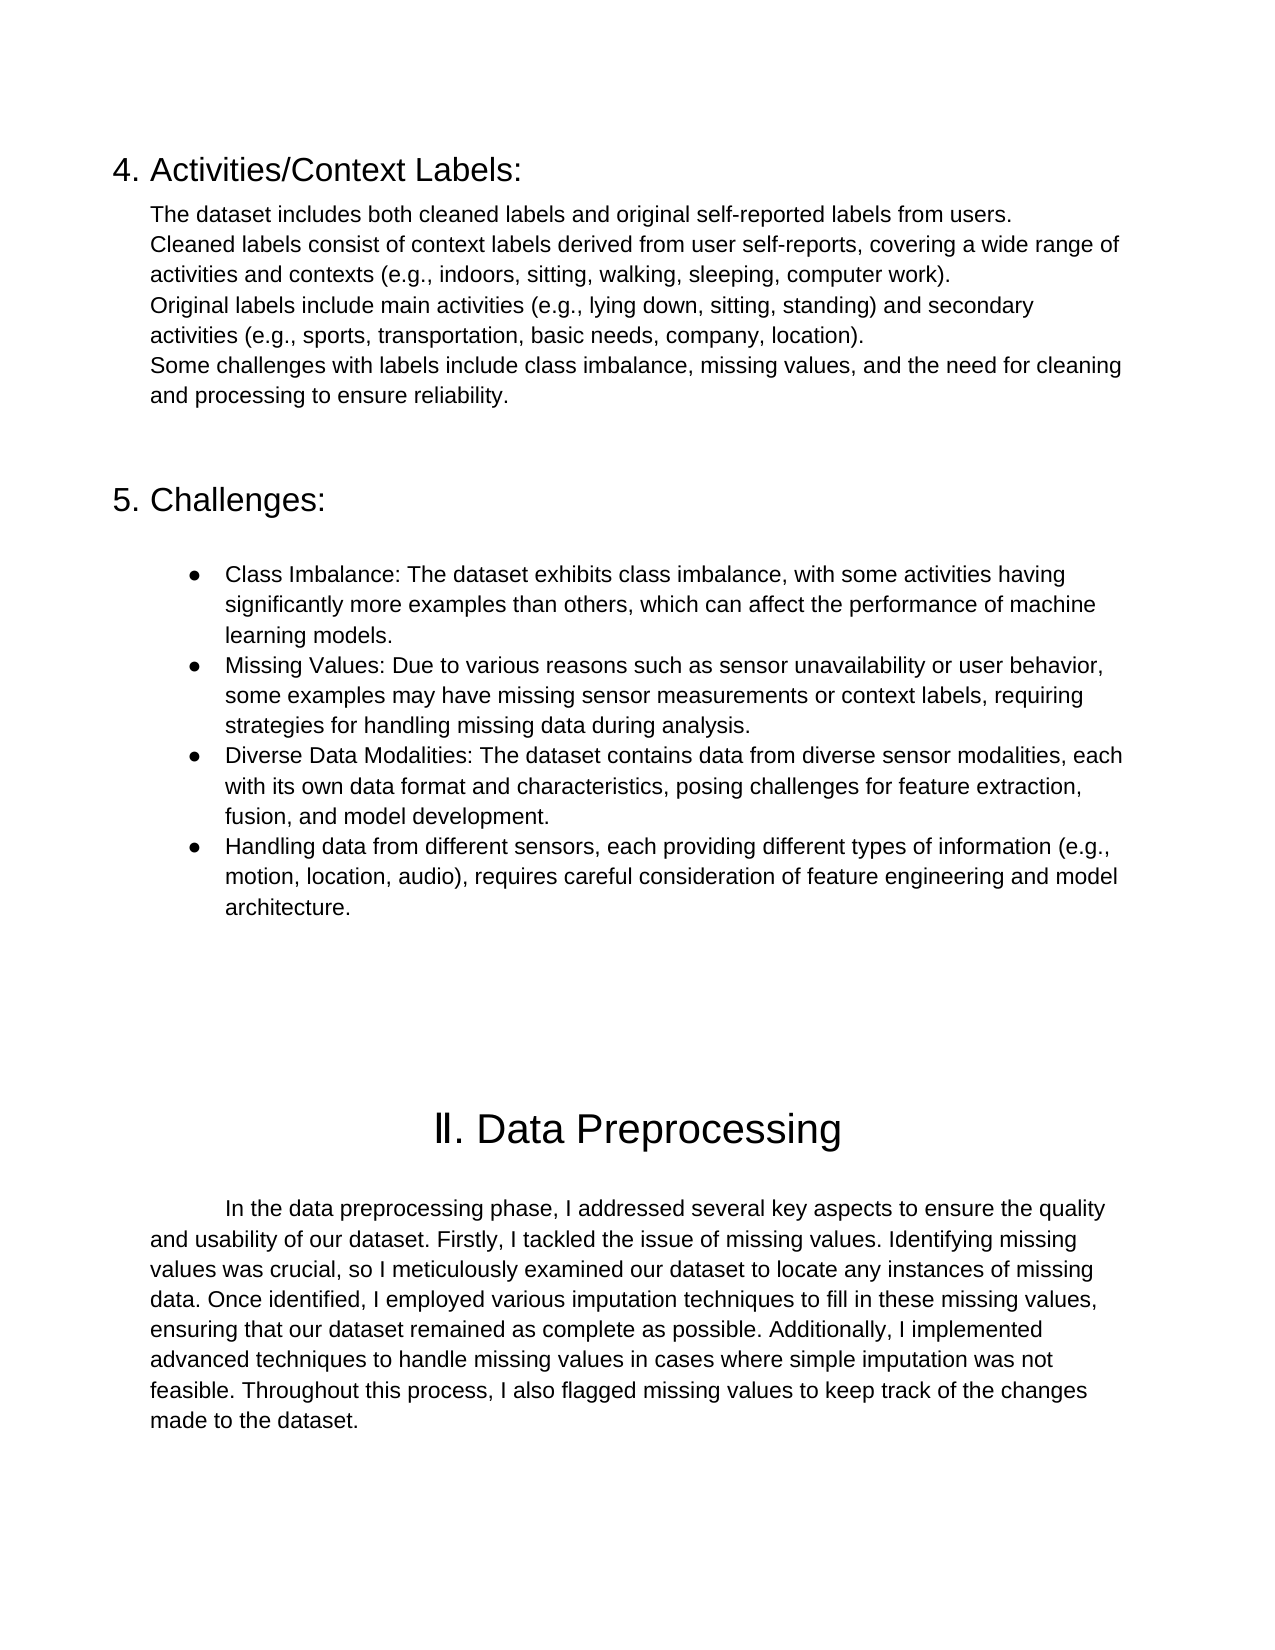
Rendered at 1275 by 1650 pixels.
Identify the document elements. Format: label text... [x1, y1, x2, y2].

list Diverse Data Modalities: The dataset contains data from diverse sensor modalities, each with its own data format and characteristics, posing challenges for feature extraction, fusion, and model development. [187, 742, 1125, 829]
subtitle Activities/Context Labels: [112, 150, 1125, 188]
subtitle Ⅱ. Data Preprocessing [150, 1105, 1125, 1153]
text In the data preprocessing phase, I addressed several key aspects to ensure the quality and usability of our dataset. Firstly, I tackled the issue of missing values. Identifying missing values was crucial, so I meticulously examined our dataset to locate any instances of missing data. Once identified, I employed various imputation techniques to fill in these missing values, ensuring that our dataset remained as complete as possible. Additionally, I implemented advanced techniques to handle missing values in cases where simple imputation was not feasible. Throughout this process, I also flagged missing values to keep track of the changes made to the dataset. [150, 1195, 1125, 1433]
text The dataset includes both cleaned labels and original self-reported labels from users. [150, 201, 1125, 227]
list Class Imbalance: The dataset exhibits class imbalance, with some activities having significantly more examples than others, which can affect the performance of machine learning models. [187, 561, 1125, 648]
list Handling data from different sensors, each providing different types of information (e.g., motion, location, audio), requires careful consideration of feature engineering and model architecture. [187, 833, 1125, 920]
text Some challenges with labels include class imbalance, missing values, and the need for cleaning and processing to ensure reliability. [150, 352, 1125, 408]
list Missing Values: Due to various reasons such as sensor unavailability or user behavior, some examples may have missing sensor measurements or context labels, requiring strategies for handling missing data during analysis. [187, 652, 1125, 739]
text Original labels include main activities (e.g., lying down, sitting, standing) and secondary activities (e.g., sports, transportation, basic needs, company, location). [150, 292, 1125, 348]
subtitle Challenges: [112, 480, 1125, 518]
text Cleaned labels consist of context labels derived from user self-reports, covering a wide range of activities and contexts (e.g., indoors, sitting, walking, sleeping, computer work). [150, 231, 1125, 288]
